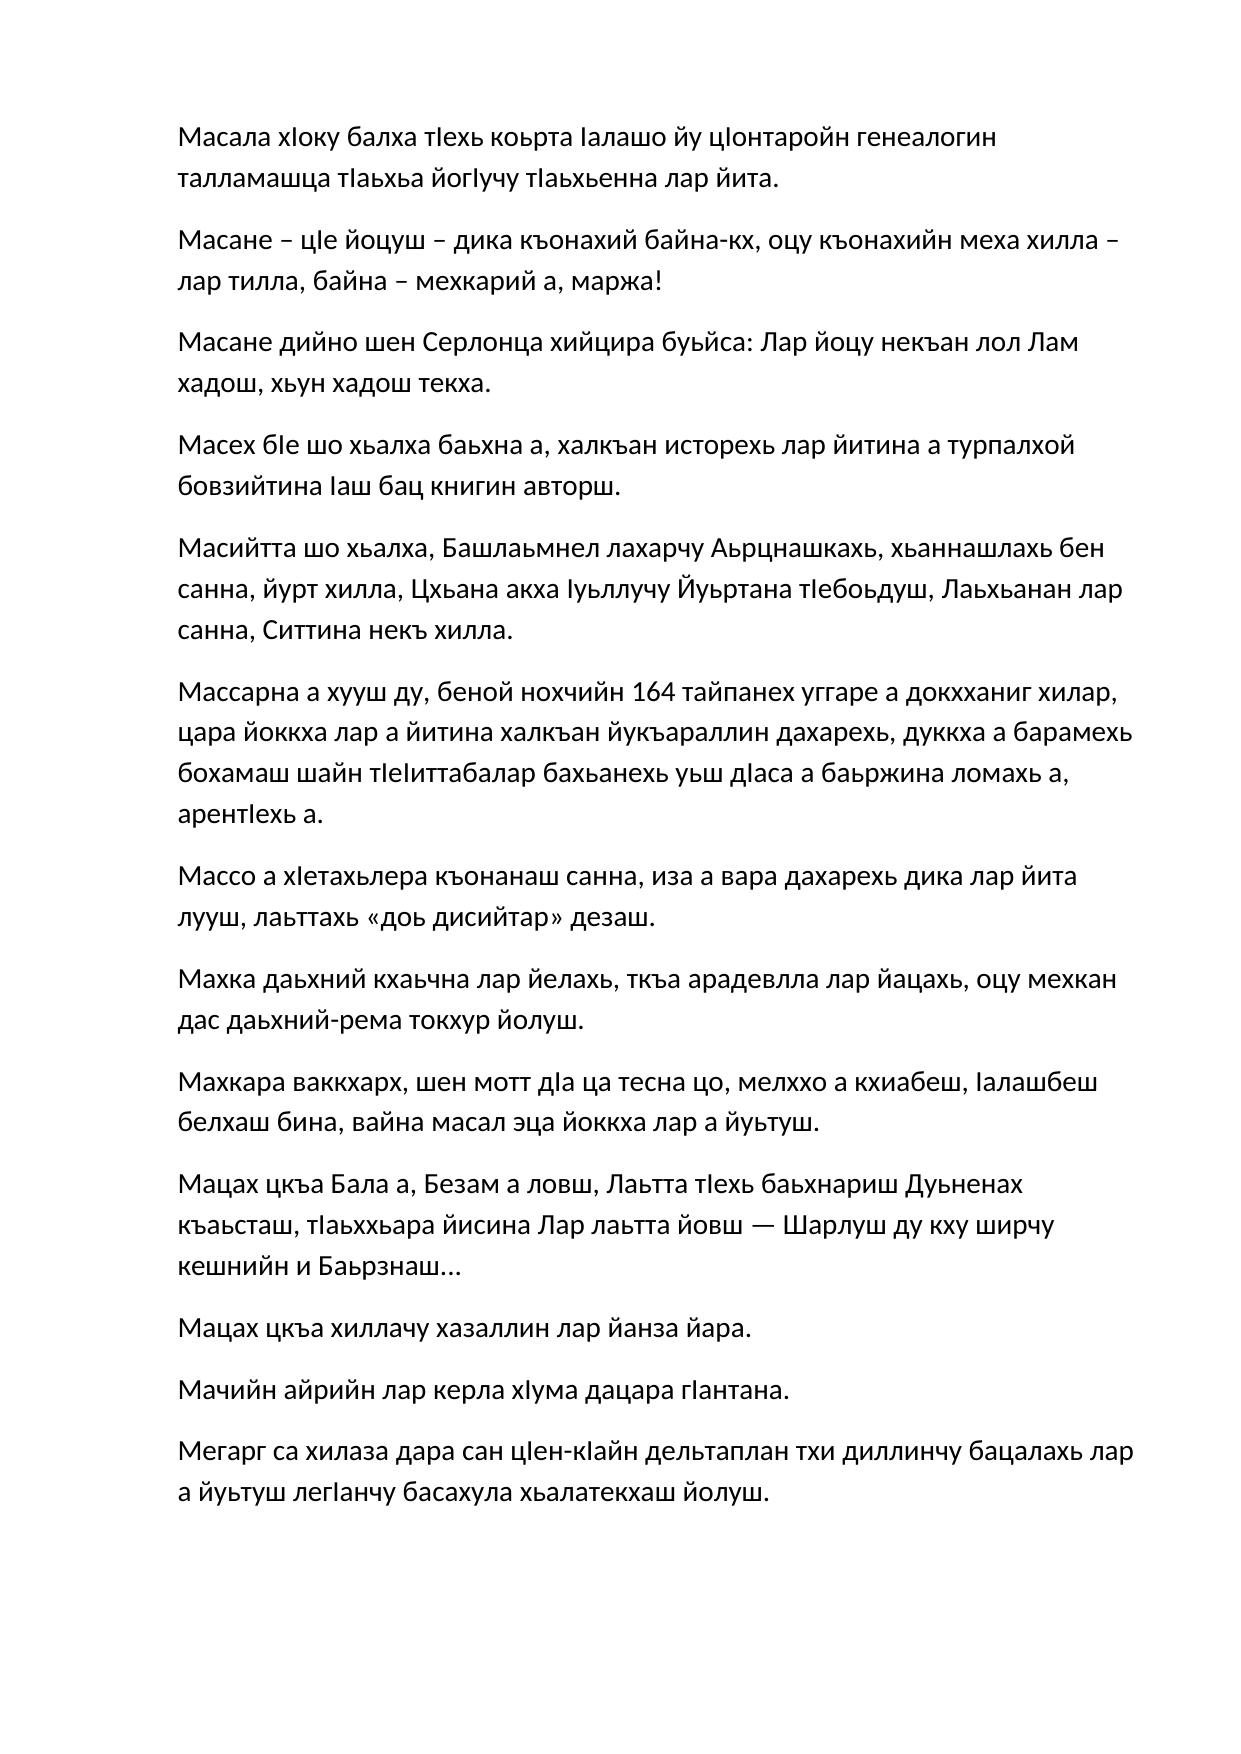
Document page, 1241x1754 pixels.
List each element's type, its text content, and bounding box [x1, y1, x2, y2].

text Массарна а хууш ду, беной нохчийн 164 тайпанех уггаре а докхханиг хилар, цара йоккха лар а йитина халкъан йукъараллин дахарехь, дуккха а барамехь бохамаш шайн тӀеӀиттабалар бахьанехь уьш дӀаса а баьржина ломахь а, арентӀехь а. [177, 673, 1152, 831]
text Масала хӀоку балха тӀехь коьрта Ӏалашо йу цӀонтаройн генеалогин талламашца тӀаьхьа йогӀучу тӀаьхьенна лар йита. [177, 118, 1152, 195]
text Масийтта шо хьалха, Башлаьмнел лахарчу Аьрцнашкахь, хьаннашлахь бен санна, йурт хилла, Цхьана акха Ӏуьллучу Йуьртана тӀебоьдуш, Лаьхьанан лар санна, Ситтина некъ хилла. [177, 529, 1152, 646]
text Мегарг са хилаза дара сан цӀен-кӀайн дельтаплан тхи диллинчу бацалахь лар а йуьтуш легӀанчу басахула хьалатекхаш йолуш. [177, 1432, 1152, 1509]
text Мачийн айрийн лар керла хӀума дацара гӀантана. [177, 1371, 1152, 1406]
text Масане дийно шен Серлонца хийцира буьйса: Лар йоцу некъан лол Лам хадош, хьун хадош текха. [177, 323, 1152, 400]
text Махка даьхний кхаьчна лар йелахь, ткъа арадевлла лар йацахь, оцу мехкан дас даьхний-рема токхур йолуш. [177, 960, 1152, 1036]
text Мацах цкъа Бала а, Безам а ловш, Лаьтта тӀехь баьхнариш Дуьненах къаьсташ, тӀаьххьара йисина Лар лаьтта йовш — Шарлуш ду кху ширчу кешнийн и Баьрзнаш... [177, 1165, 1152, 1283]
text Масех бӀе шо хьалха баьхна а, халкъан исторехь лар йитина а турпалхой бовзийтина Ӏаш бац книгин авторш. [177, 426, 1152, 503]
text Масане – цӀе йоцуш – дика къонахий байна-кх, оцу къонахийн меха хилла – лар тилла, байна – мехкарий а, маржа! [177, 221, 1152, 297]
text Массо а хӀетахьлера къонанаш санна, иза а вара дахарехь дика лар йита лууш, лаьттахь «доь дисийтар» дезаш. [177, 857, 1152, 934]
text Махкара ваккхарх, шен мотт дӀа ца тесна цо, мелххо а кхиабеш, Ӏалашбеш белхаш бина, вайна масал эца йоккха лар а йуьтуш. [177, 1063, 1152, 1139]
text Мацах цкъа хиллачу хазаллин лар йанза йара. [177, 1309, 1152, 1344]
